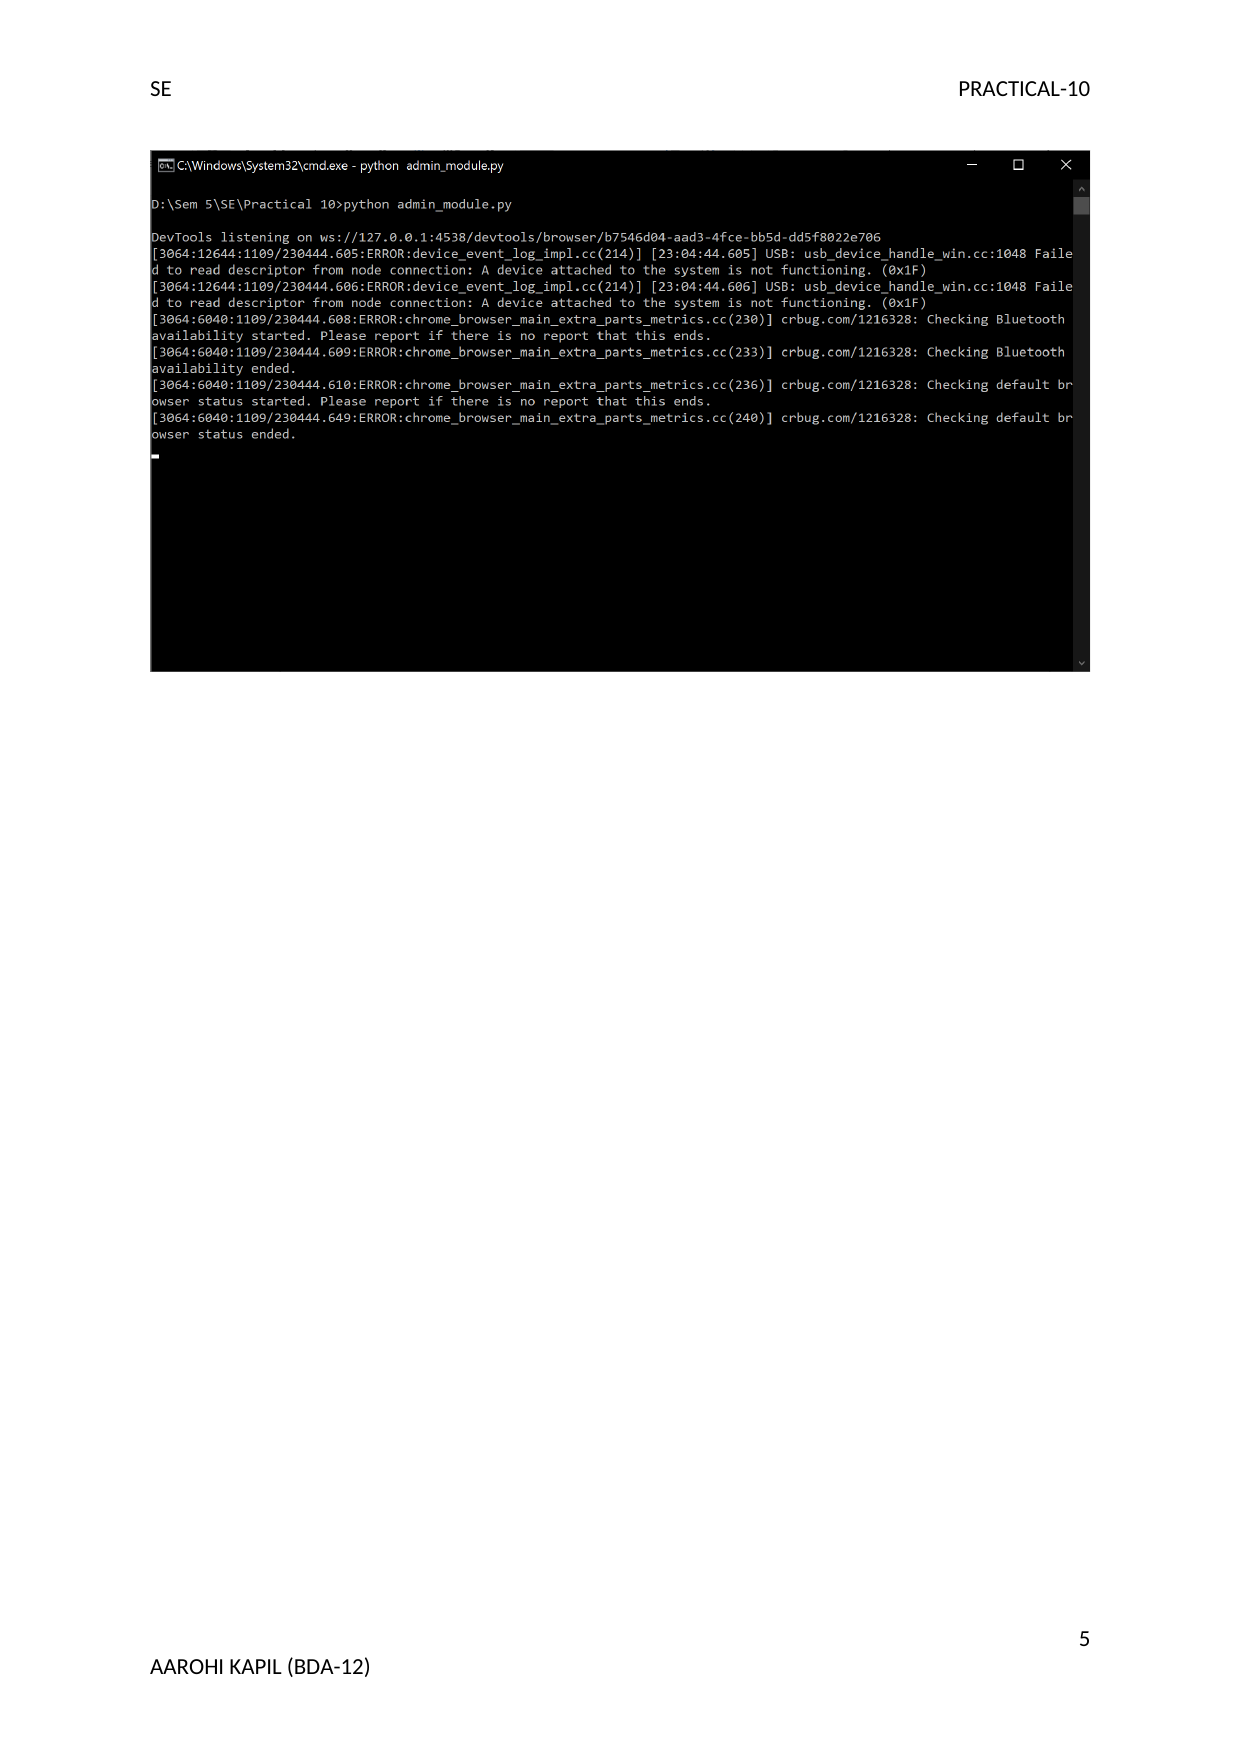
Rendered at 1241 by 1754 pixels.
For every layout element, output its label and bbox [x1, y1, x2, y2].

picture [150, 150, 1091, 672]
